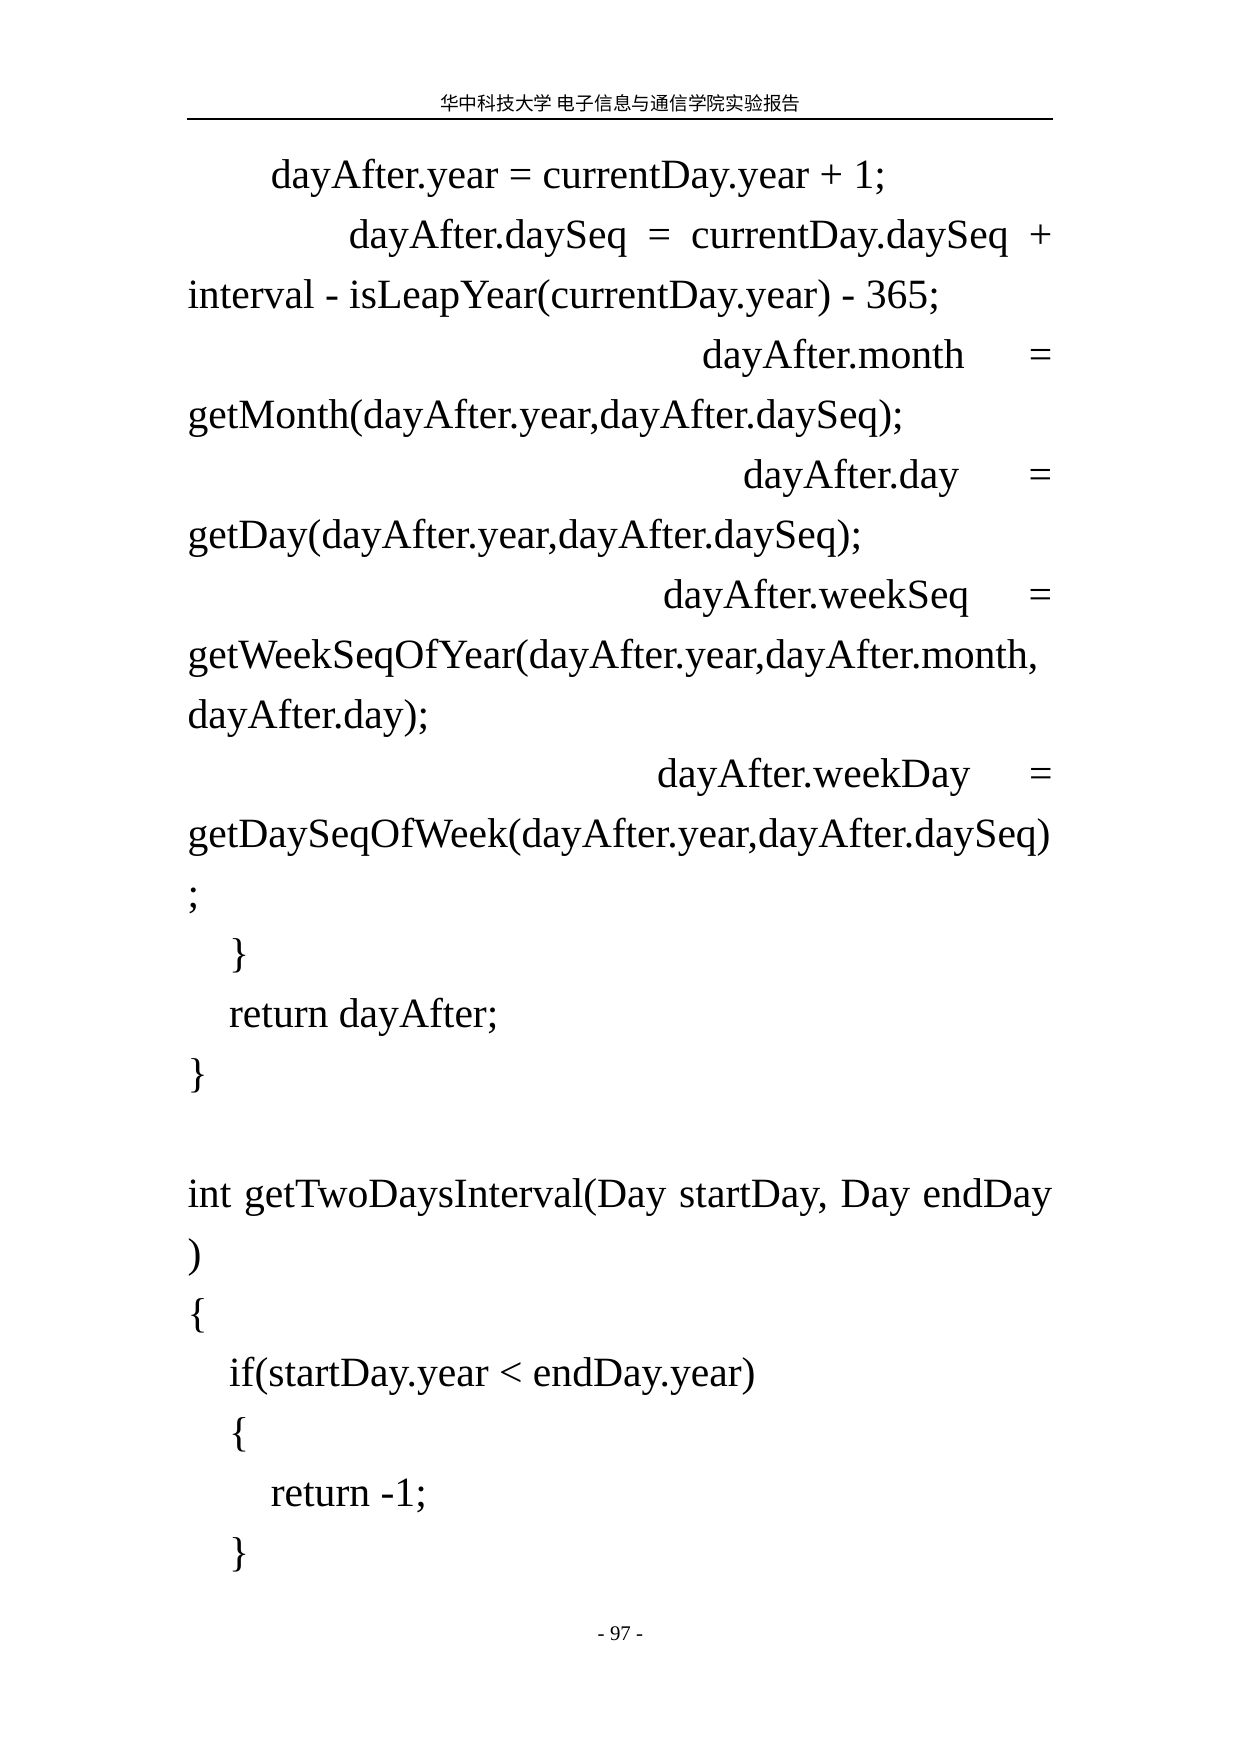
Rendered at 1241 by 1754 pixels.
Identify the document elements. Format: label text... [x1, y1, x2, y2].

text } [187, 929, 1053, 977]
text dayAfter.weekDay = getDaySeqOfWeek(dayAfter.year,dayAfter.daySeq); [187, 749, 1053, 917]
text if(startDay.year < endDay.year) [187, 1348, 1053, 1396]
text return dayAfter; [187, 988, 1053, 1036]
text dayAfter.month = getMonth(dayAfter.year,dayAfter.daySeq); [187, 330, 1053, 437]
text int getTwoDaysInterval(Day startDay, Day endDay ) [187, 1168, 1053, 1276]
text dayAfter.year = currentDay.year + 1; [187, 150, 1053, 198]
text { [187, 1288, 1053, 1336]
text } [187, 1048, 1053, 1096]
text dayAfter.day = getDay(dayAfter.year,dayAfter.daySeq); [187, 449, 1053, 557]
text dayAfter.weekSeq = getWeekSeqOfYear(dayAfter.year,dayAfter.month,dayAfter.day); [187, 569, 1053, 737]
text { [187, 1408, 1053, 1456]
text dayAfter.daySeq = currentDay.daySeq + interval - isLeapYear(currentDay.year) - 365; [187, 210, 1053, 318]
text } [187, 1528, 1053, 1576]
text return -1; [187, 1468, 1053, 1516]
